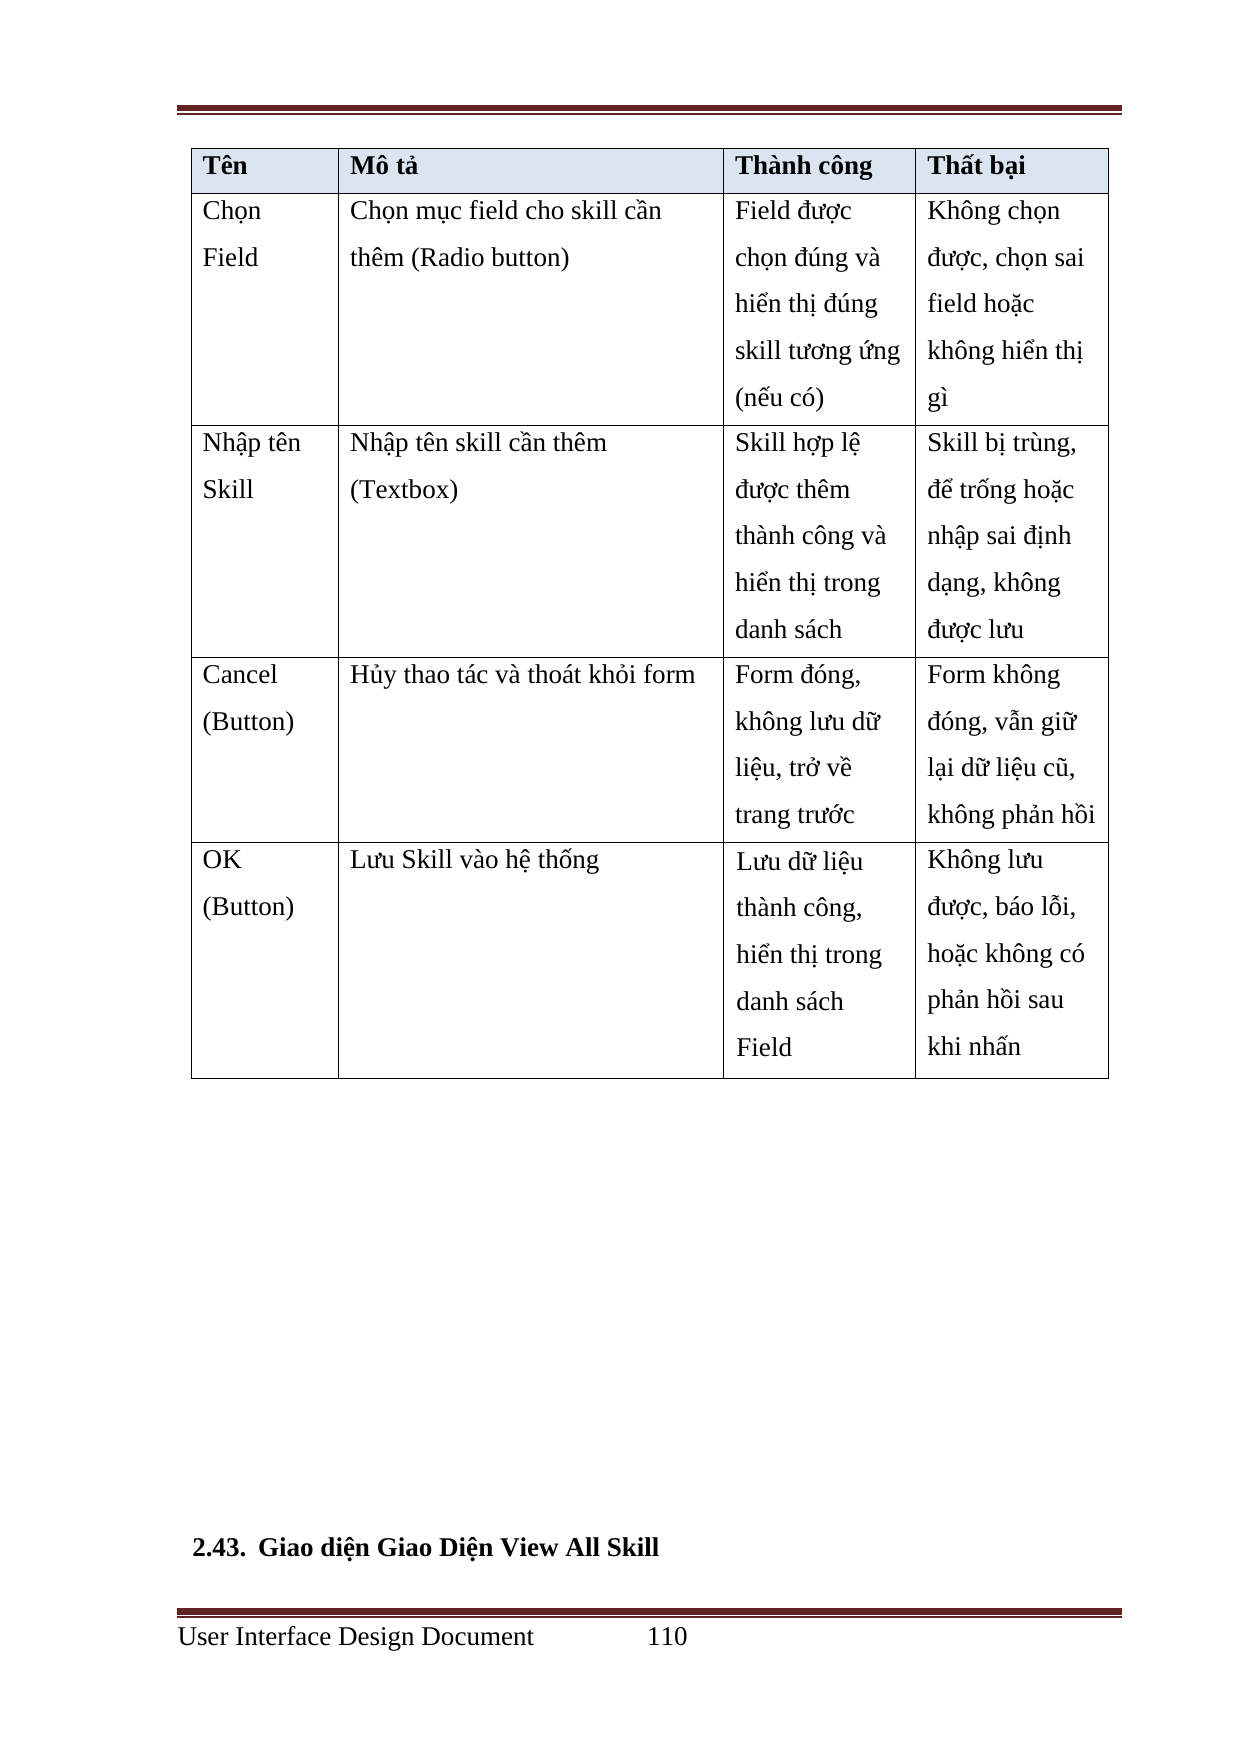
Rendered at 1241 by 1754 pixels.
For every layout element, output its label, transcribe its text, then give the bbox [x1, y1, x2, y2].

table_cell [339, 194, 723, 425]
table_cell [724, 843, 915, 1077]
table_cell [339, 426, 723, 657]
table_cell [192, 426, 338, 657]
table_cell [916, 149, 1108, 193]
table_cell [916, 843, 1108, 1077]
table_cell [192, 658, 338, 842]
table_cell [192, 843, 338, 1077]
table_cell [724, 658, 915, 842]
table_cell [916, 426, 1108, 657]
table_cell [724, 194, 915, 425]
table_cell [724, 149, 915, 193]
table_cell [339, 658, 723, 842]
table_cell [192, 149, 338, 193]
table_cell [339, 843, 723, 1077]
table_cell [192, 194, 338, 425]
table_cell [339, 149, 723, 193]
list Giao diện Giao Diện View All Skill [192, 1531, 1122, 1562]
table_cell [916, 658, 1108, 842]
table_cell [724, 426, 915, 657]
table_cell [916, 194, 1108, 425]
